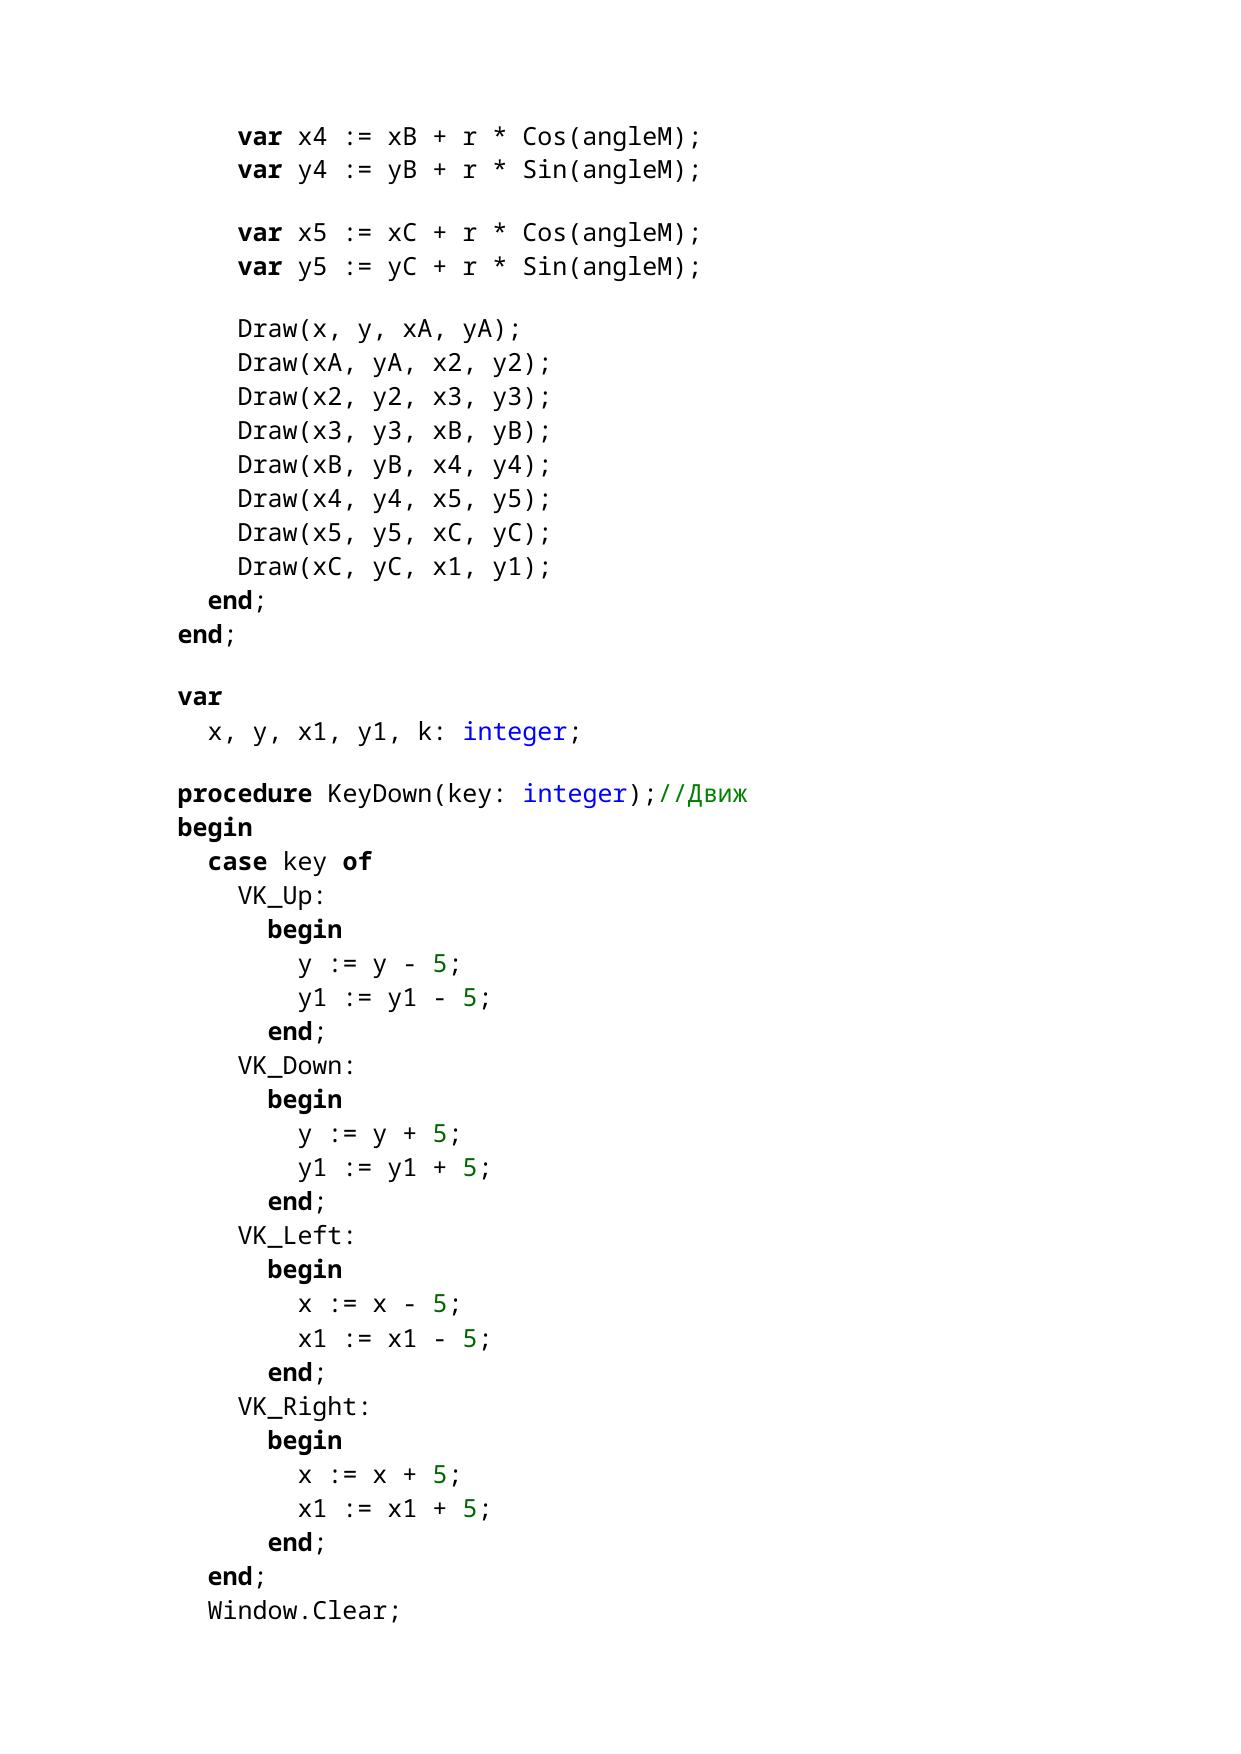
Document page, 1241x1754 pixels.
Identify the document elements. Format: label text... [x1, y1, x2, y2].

text x1 := x1 + 5; [177, 1491, 1152, 1524]
text begin [177, 1252, 1152, 1286]
text Draw(x5, y5, xC, yC); [177, 515, 1152, 549]
text y := y - 5; [177, 946, 1152, 979]
text begin [177, 1422, 1152, 1456]
text end; [177, 1184, 1152, 1218]
text Draw(x, y, xA, yA); [177, 310, 1152, 344]
text Window.Clear; [177, 1593, 1152, 1627]
text x1 := x1 - 5; [177, 1320, 1152, 1354]
text y1 := y1 + 5; [177, 1150, 1152, 1184]
text x, y, x1, y1, k: integer; [177, 713, 1152, 747]
text Draw(xA, yA, x2, y2); [177, 344, 1152, 378]
text Draw(xC, yC, x1, y1); [177, 549, 1152, 583]
text VK_Down: [177, 1048, 1152, 1082]
text VK_Left: [177, 1218, 1152, 1252]
text y1 := y1 - 5; [177, 979, 1152, 1014]
text end; [177, 1524, 1152, 1559]
text Draw(x4, y4, x5, y5); [177, 481, 1152, 515]
text VK_Up: [177, 877, 1152, 911]
text case key of [177, 843, 1152, 877]
text x := x + 5; [177, 1456, 1152, 1491]
text Draw(x3, y3, xB, yB); [177, 413, 1152, 447]
text begin [177, 1082, 1152, 1116]
text end; [177, 1014, 1152, 1048]
text end; [177, 617, 1152, 651]
text procedure KeyDown(key: integer);//Движ [177, 775, 1152, 809]
text end; [177, 1559, 1152, 1593]
text var x5 := xC + r * Cos(angleM); [177, 214, 1152, 248]
text var x4 := xB + r * Cos(angleM); [177, 118, 1152, 152]
text Draw(xB, yB, x4, y4); [177, 447, 1152, 481]
text begin [177, 911, 1152, 946]
text x := x - 5; [177, 1286, 1152, 1320]
text begin [177, 809, 1152, 843]
text Draw(x2, y2, x3, y3); [177, 378, 1152, 413]
text VK_Right: [177, 1388, 1152, 1422]
text y := y + 5; [177, 1116, 1152, 1150]
text var y4 := yB + r * Sin(angleM); [177, 152, 1152, 186]
text var [177, 679, 1152, 713]
text end; [177, 1354, 1152, 1388]
text end; [177, 583, 1152, 617]
text var y5 := yC + r * Sin(angleM); [177, 248, 1152, 282]
